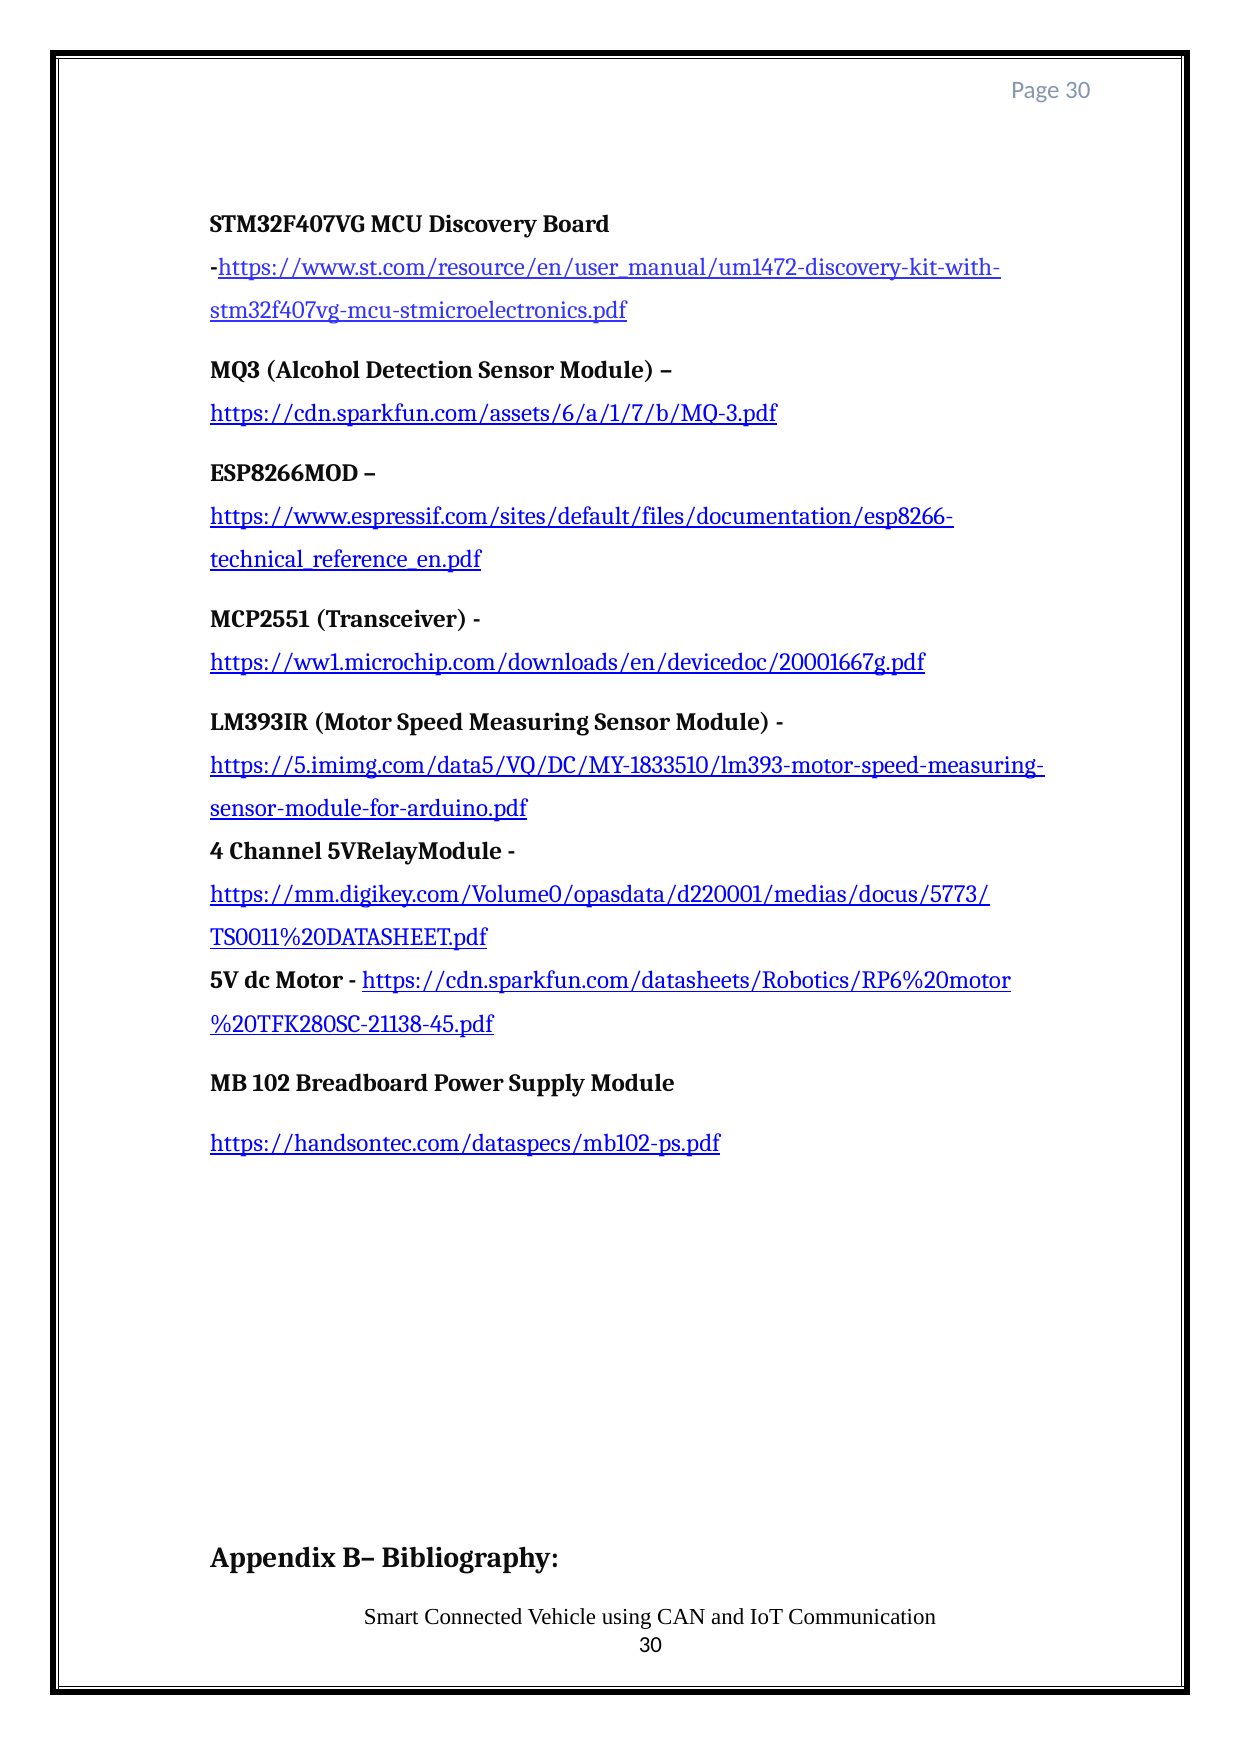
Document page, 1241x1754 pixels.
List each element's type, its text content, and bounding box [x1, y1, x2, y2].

text Appendix B– Bibliography: [210, 1541, 1090, 1574]
text MCP2551 (Transceiver) - https://ww1.microchip.com/downloads/en/devicedoc/20001667g.pdf [210, 605, 1090, 677]
text ESP8266MOD – https://www.espressif.com/sites/default/files/documentation/esp8266-technical_reference_en.pdf [210, 459, 1090, 574]
text STM32F407VG MCU Discovery Board -https://www.st.com/resource/en/user_manual/um1472-discovery-kit-with-stm32f407vg-mcu-stmicroelectronics.pdf [210, 210, 1090, 325]
text https://handsontec.com/dataspecs/mb102-ps.pdf [210, 1129, 1090, 1158]
text 5V dc Motor - https://cdn.sparkfun.com/datasheets/Robotics/RP6%20motor%20TFK280SC-21138-45.pdf [210, 966, 1090, 1038]
text MB 102 Breadboard Power Supply Module [210, 1069, 1090, 1098]
text MQ3 (Alcohol Detection Sensor Module) – https://cdn.sparkfun.com/assets/6/a/1/7/b/MQ-3.pdf [210, 356, 1090, 428]
text LM393IR (Motor Speed Measuring Sensor Module) - https://5.imimg.com/data5/VQ/DC/MY-1833510/lm393-motor-speed-measuring-sensor-module-for-arduino.pdf [210, 708, 1090, 823]
text 4 Channel 5VRelayModule - https://mm.digikey.com/Volume0/opasdata/d220001/medias/docus/5773/TS0011%20DATASHEET.pdf [210, 837, 1090, 952]
